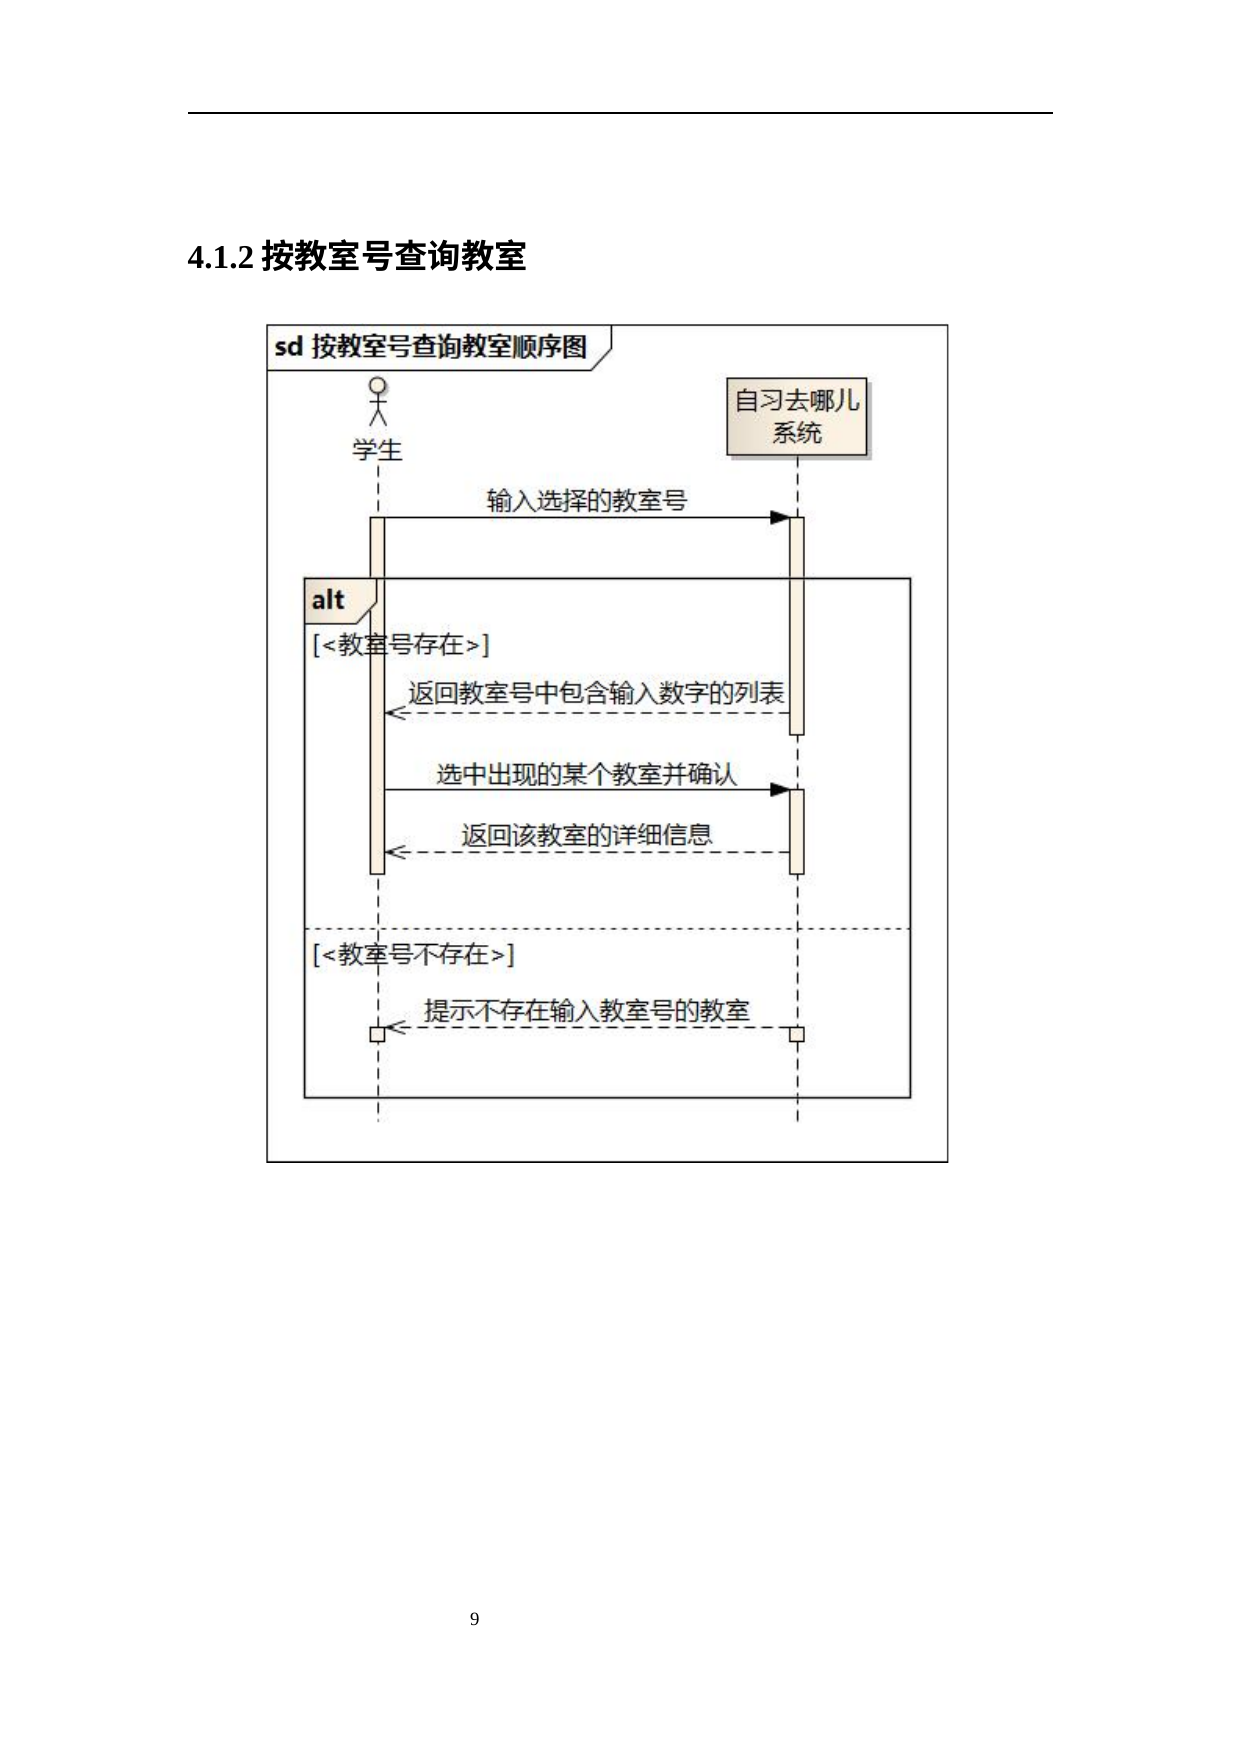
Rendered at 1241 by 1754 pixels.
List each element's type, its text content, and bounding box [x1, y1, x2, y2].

subtitle 4.1.2按教室号查询教室 [187, 222, 1053, 287]
picture [265, 323, 949, 1163]
